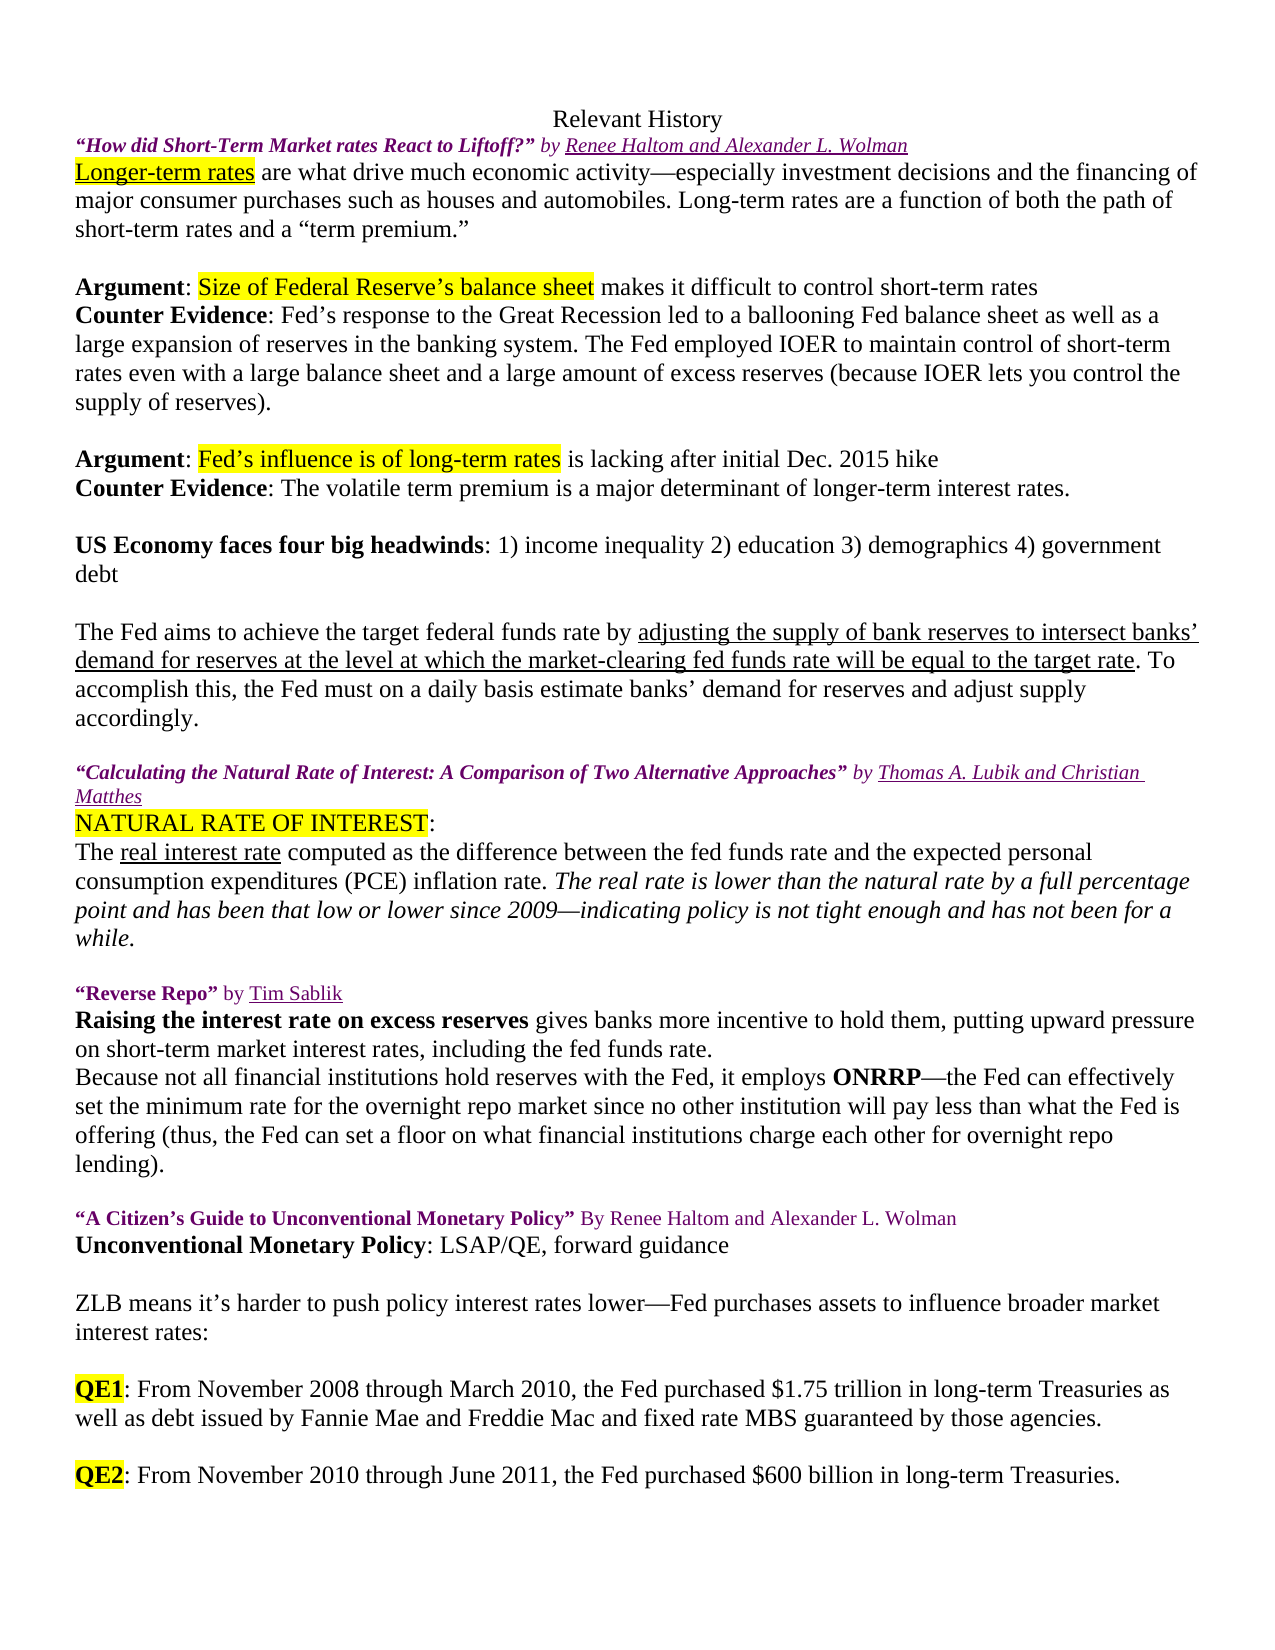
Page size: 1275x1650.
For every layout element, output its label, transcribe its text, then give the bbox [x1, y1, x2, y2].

text Argument: Fed’s influence is of long-term rates is lacking after initial Dec. 2015 hike [561, 444, 1200, 473]
text QE2: From November 2010 through June 2011, the Fed purchased $600 billion in long-term Treasuries. [124, 1460, 1200, 1489]
text Because not all financial institutions hold reserves with the Fed, it employs ONRRP—the Fed can effectively set the minimum rate for the overnight repo market since no other institution will pay less than what the Fed is offering (thus, the Fed can set a floor on what financial institutions charge each other for overnight repo lending). [75, 1062, 1200, 1177]
text Unconventional Monetary Policy: LSAP/QE, forward guidance [75, 1230, 1200, 1259]
text NATURAL RATE OF INTEREST: [75, 808, 1200, 837]
text ZLB means it’s harder to push policy interest rates lower—Fed purchases assets to influence broader market interest rates: [75, 1288, 1200, 1345]
text “A Citizen’s Guide to Unconventional Monetary Policy” By Renee Haltom and Alexander L. Wolman [75, 1206, 1200, 1230]
text QE1: From November 2008 through March 2010, the Fed purchased $1.75 trillion in long-term Treasuries as well as debt issued by Fannie Mae and Freddie Mac and fixed rate MBS guaranteed by those agencies. [75, 1374, 1200, 1432]
text “Reverse Repo” by Tim Sablik [75, 981, 1200, 1005]
text Argument: Size of Federal Reserve’s balance sheet makes it difficult to control short-term rates [594, 272, 1200, 300]
text Counter Evidence: The volatile term premium is a major determinant of longer-term interest rates. [75, 473, 1200, 502]
text Relevant History [75, 104, 1200, 132]
text The real interest rate computed as the difference between the fed funds rate and the expected personal consumption expenditures (PCE) inflation rate. The real rate is lower than the natural rate by a full percentage point and has been that low or lower since 2009—indicating policy is not tight enough and has not been for a while. [75, 837, 1200, 952]
text “How did Short-Term Market rates React to Liftoff?” by Renee Haltom and Alexander L. Wolman [75, 132, 1200, 157]
text The Fed aims to achieve the target federal funds rate by adjusting the supply of bank reserves to intersect banks’ demand for reserves at the level at which the market-clearing fed funds rate will be equal to the target rate. To accomplish this, the Fed must on a daily basis estimate banks’ demand for reserves and adjust supply accordingly. [75, 617, 1200, 732]
text US Economy faces four big headwinds: 1) income inequality 2) education 3) demographics 4) government debt [75, 530, 1200, 588]
text “Calculating the Natural Rate of Interest: A Comparison of Two Alternative Approaches” by Thomas A. Lubik and Christian Matthes [75, 760, 1200, 808]
text Longer-term rates are what drive much economic activity—especially investment decisions and the financing of major consumer purchases such as houses and automobiles. Long-term rates are a function of both the path of short-term rates and a “term premium.” [75, 157, 1200, 243]
text Raising the interest rate on excess reserves gives banks more incentive to hold them, putting upward pressure on short-term market interest rates, including the fed funds rate. [75, 1005, 1200, 1062]
text Counter Evidence: Fed’s response to the Great Recession led to a ballooning Fed balance sheet as well as a large expansion of reserves in the banking system. The Fed employed IOER to maintain control of short-term rates even with a large balance sheet and a large amount of excess reserves (because IOER lets you control the supply of reserves). [75, 300, 1200, 415]
